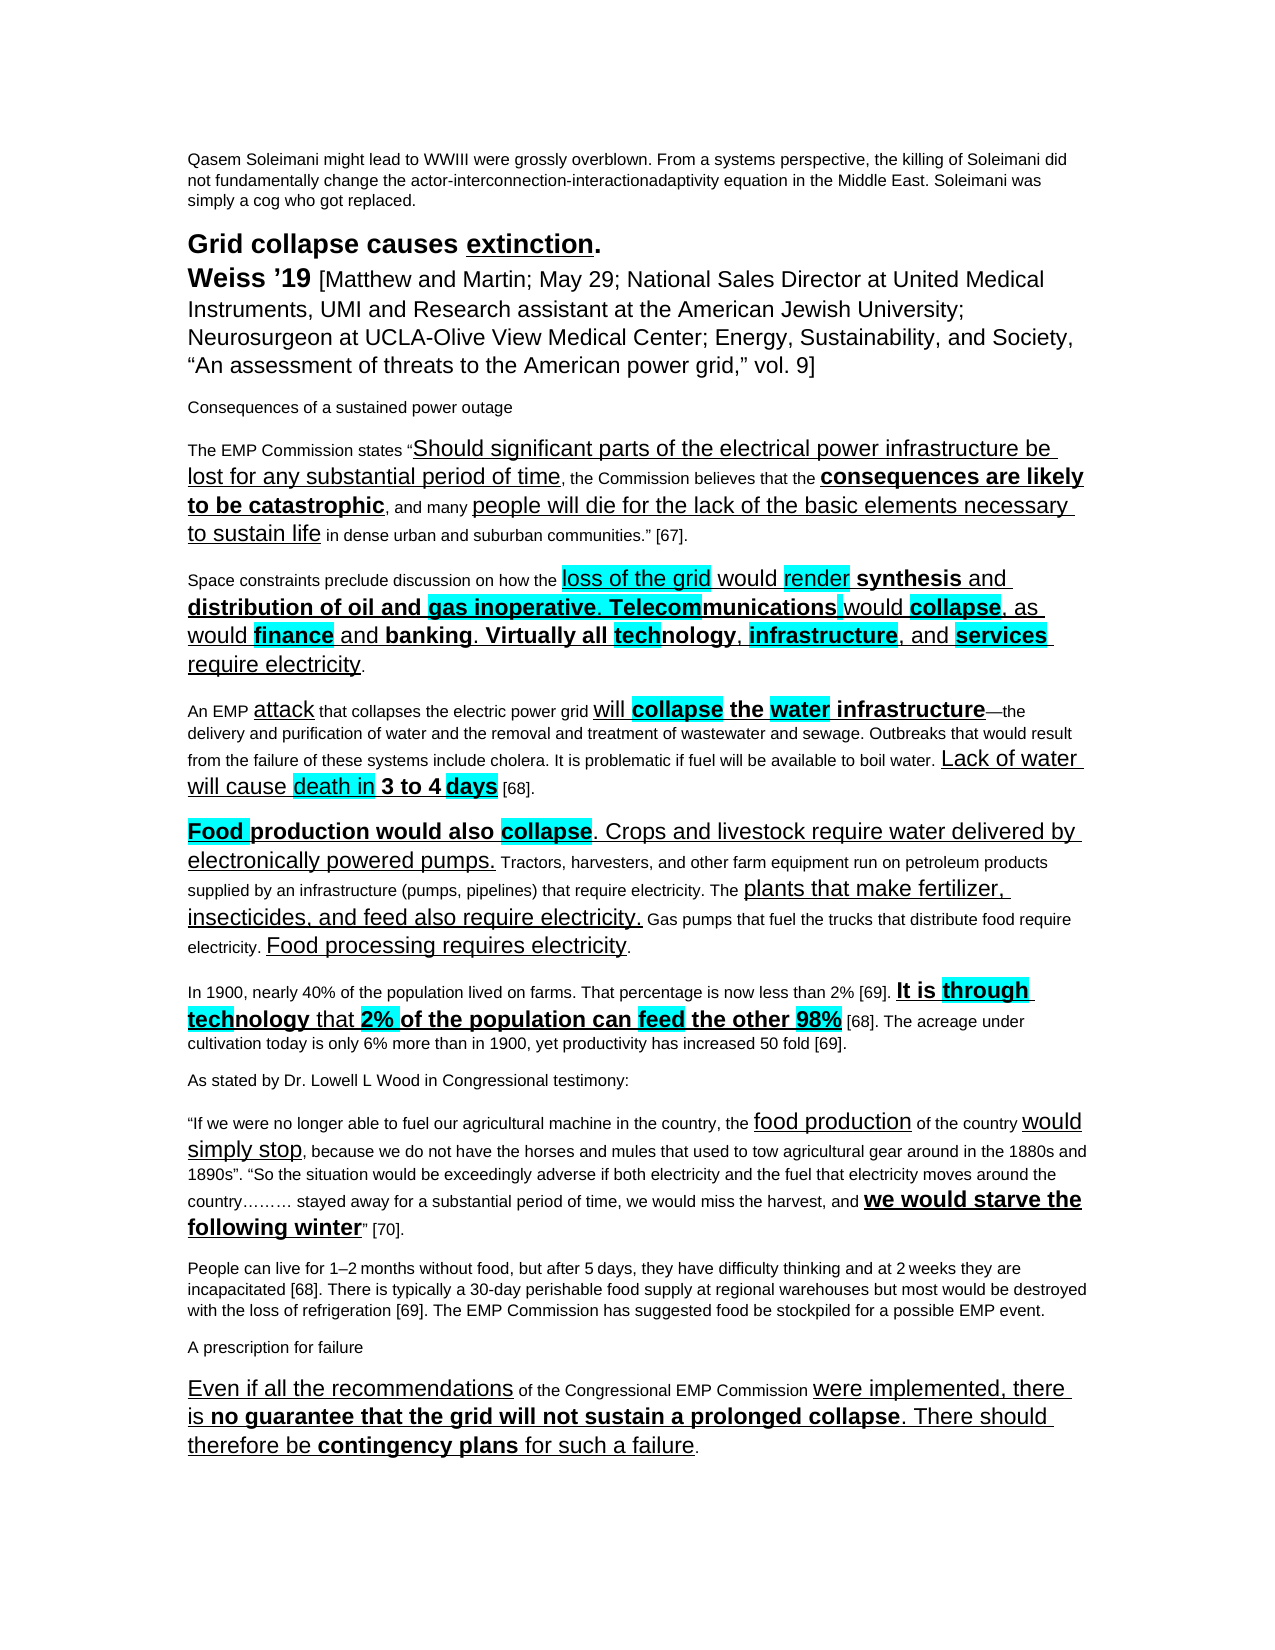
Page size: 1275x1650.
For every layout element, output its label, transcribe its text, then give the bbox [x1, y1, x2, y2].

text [187, 150, 1087, 210]
text An EMP attack that collapses the electric power grid will collapse the water infrastructure—the delivery and purification of water and the removal and treatment of wastewater and sewage. Outbreaks that would result from the failure of these systems include cholera. It is problematic if fuel will be available to boil water. Lack of water will cause death in 3 to 4 days [68]. [187, 696, 1087, 799]
text “If we were no longer able to fuel our agricultural machine in the country, the food production of the country would simply stop, because we do not have the horses and mules that used to tow agricultural gear around in the 1880s and 1890s”. “So the situation would be exceedingly adverse if both electricity and the fuel that electricity moves around the country……… stayed away for a substantial period of time, we would miss the harvest, and we would starve the following winter” [70]. [187, 1108, 1087, 1240]
text Consequences of a sustained power outage [187, 398, 1087, 417]
text The EMP Commission states “Should significant parts of the electrical power infrastructure be lost for any substantial period of time, the Commission believes that the consequences are likely to be catastrophic, and many people will die for the lack of the basic elements necessary to sustain life in dense urban and suburban communities.” [67]. [187, 435, 1087, 547]
text Weiss ’19 [Matthew and Martin; May 29; National Sales Director at United Medical Instruments, UMI and Research assistant at the American Jewish University; Neurosurgeon at UCLA-Olive View Medical Center; Energy, Sustainability, and Society, “An assessment of threats to the American power grid,” vol. 9] [187, 262, 1087, 379]
text People can live for 1–2 months without food, but after 5 days, they have difficulty thinking and at 2 weeks they are incapacitated [68]. There is typically a 30-day perishable food supply at regional warehouses but most would be destroyed with the loss of refrigeration [69]. The EMP Commission has suggested food be stockpiled for a possible EMP event. [187, 1259, 1087, 1319]
text Food production would also collapse. Crops and livestock require water delivered by electronically powered pumps. Tractors, harvesters, and other farm equipment run on petroleum products supplied by an infrastructure (pumps, pipelines) that require electricity. The plants that make fertilizer, insecticides, and feed also require electricity. Gas pumps that fuel the trucks that distribute food require electricity. Food processing requires electricity. [187, 818, 1087, 958]
subtitle Grid collapse causes extinction. [187, 228, 1087, 260]
text A prescription for failure [187, 1338, 1087, 1357]
text As stated by Dr. Lowell L Wood in Congressional testimony: [187, 1071, 1087, 1090]
text In 1900, nearly 40% of the population lived on farms. That percentage is now less than 2% [69]. It is through technology that 2% of the population can feed the other 98% [68]. The acreage under cultivation today is only 6% more than in 1900, yet productivity has increased 50 fold [69]. [187, 977, 1087, 1053]
text Even if all the recommendations of the Congressional EMP Commission were implemented, there is no guarantee that the grid will not sustain a prolonged collapse. There should therefore be contingency plans for such a failure. [187, 1375, 1087, 1458]
text Space constraints preclude discussion on how the loss of the grid would render synthesis and distribution of oil and gas inoperative. Telecommunications would collapse, as would finance and banking. Virtually all technology, infrastructure, and services require electricity. [187, 565, 1087, 677]
